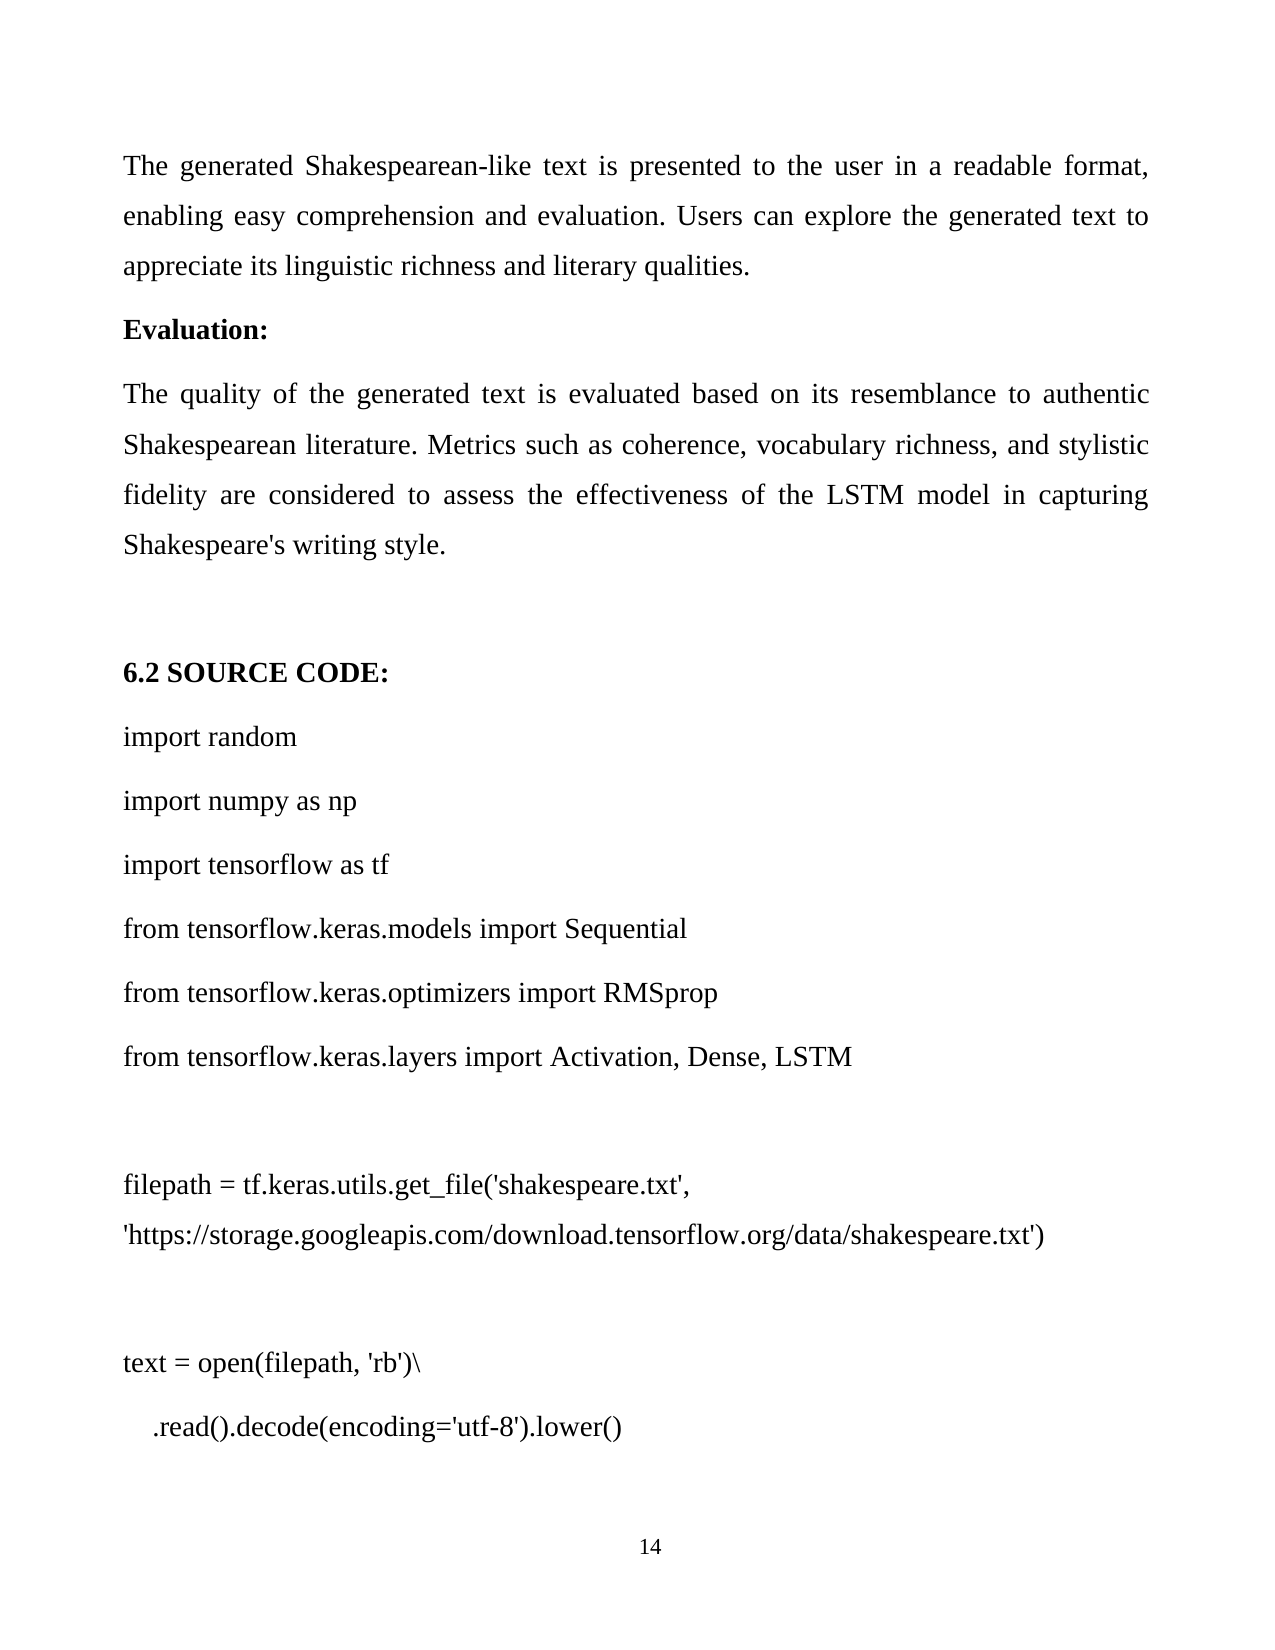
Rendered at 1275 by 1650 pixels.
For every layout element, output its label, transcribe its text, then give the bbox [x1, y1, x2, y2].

text import random [123, 719, 1151, 753]
text 6.2 SOURCE CODE: [123, 655, 1151, 689]
text text = open(filepath, 'rb')\ [123, 1345, 1151, 1379]
text .read().decode(encoding='utf-8').lower() [123, 1409, 1151, 1443]
text from tensorflow.keras.layers import Activation, Dense, LSTM [123, 1039, 1151, 1073]
text filepath = tf.keras.utils.get_file('shakespeare.txt', 'https://storage.googleapis.com/download.tensorflow.org/data/shakespeare.txt') [123, 1167, 1151, 1251]
text import tensorflow as tf [123, 847, 1151, 881]
text from tensorflow.keras.models import Sequential [123, 911, 1151, 945]
text The generated Shakespearean-like text is presented to the user in a readable format, enabling easy comprehension and evaluation. Users can explore the generated text to appreciate its linguistic richness and literary qualities. [123, 148, 1151, 282]
text The quality of the generated text is evaluated based on its resemblance to authentic Shakespearean literature. Metrics such as coherence, vocabulary richness, and stylistic fidelity are considered to assess the effectiveness of the LSTM model in capturing Shakespeare's writing style. [123, 376, 1151, 561]
text Evaluation: [123, 312, 1151, 346]
text import numpy as np [123, 783, 1151, 817]
text from tensorflow.keras.optimizers import RMSprop [123, 975, 1151, 1009]
